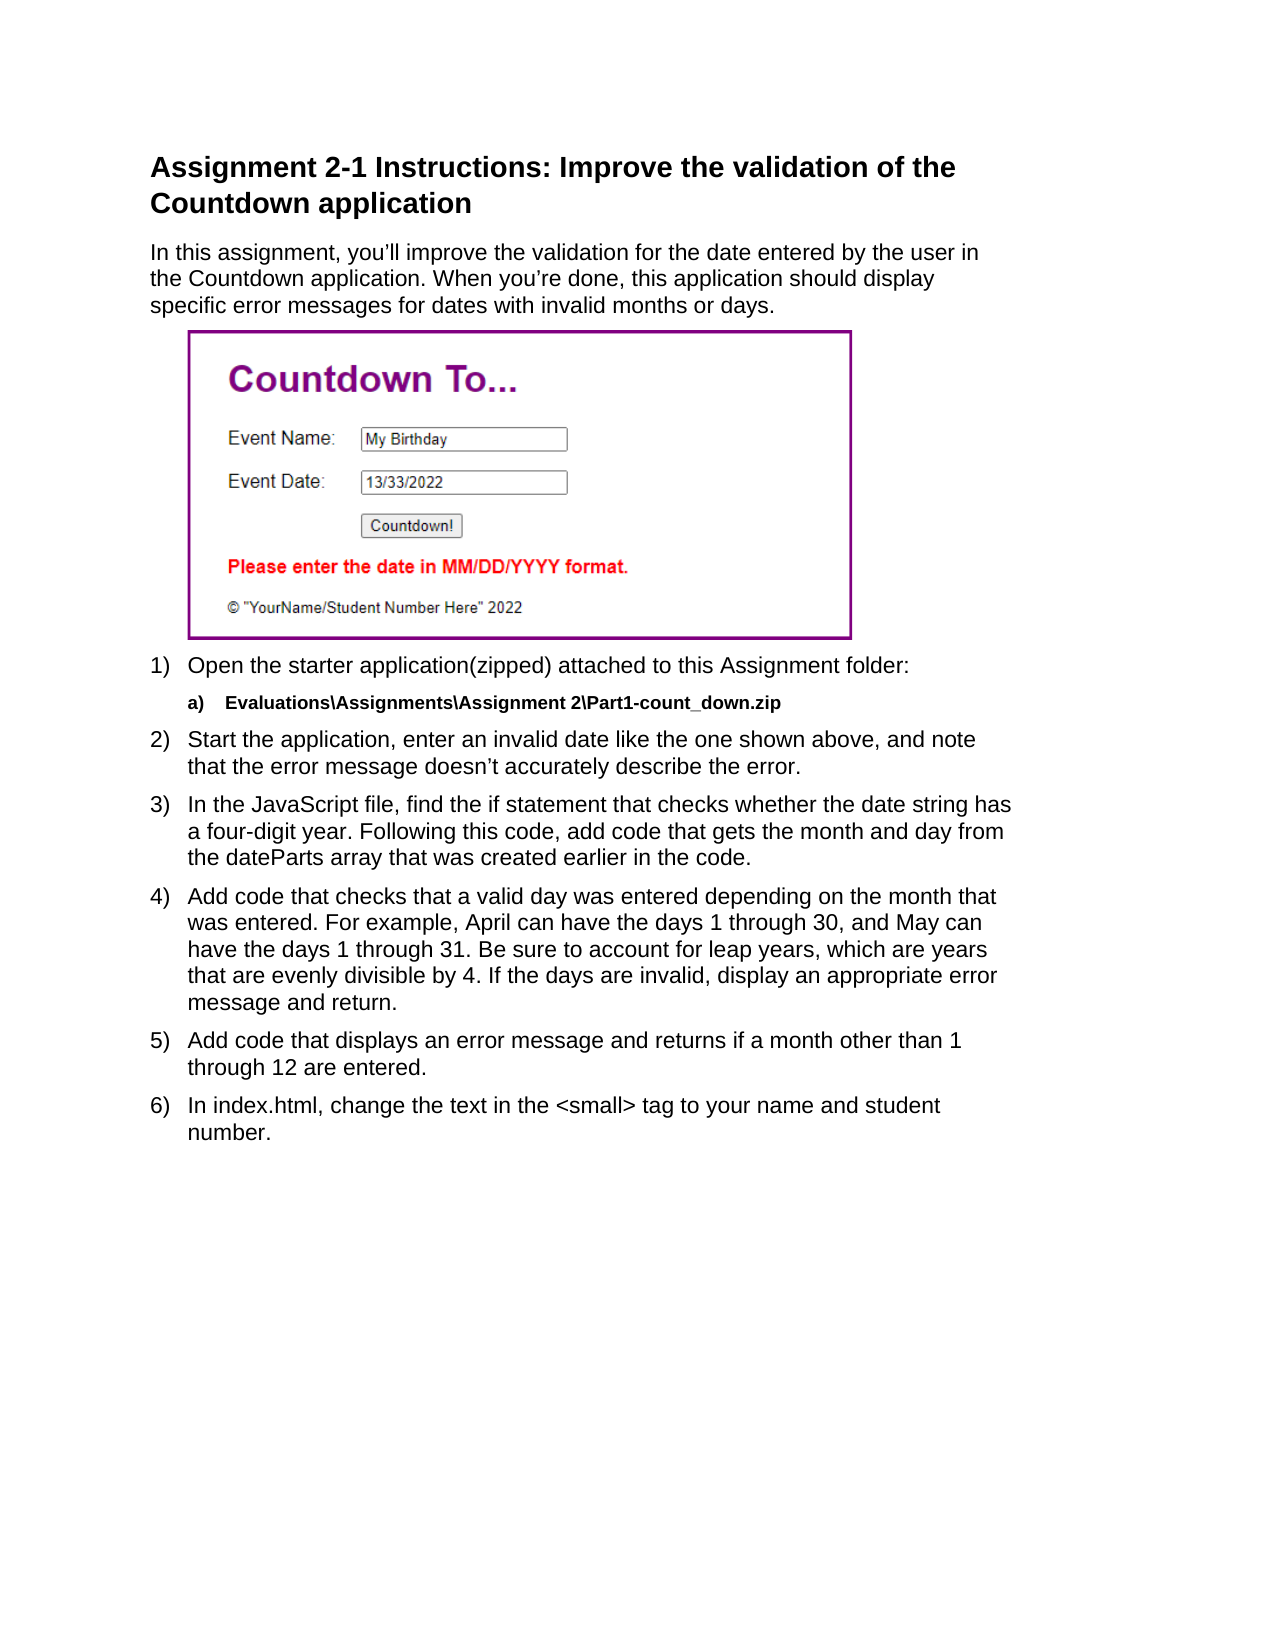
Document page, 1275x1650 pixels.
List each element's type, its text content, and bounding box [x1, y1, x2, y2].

list Add code that checks that a valid day was entered depending on the month that was entered. For example, April can have the days 1 through 30, and May can have the days 1 through 31. Be sure to account for leap years, which are years that are evenly divisible by 4. If the days are invalid, display an appropriate error message and return. [150, 883, 1012, 1015]
text Assignment 2-1 Instructions: Improve the validation of the Countdown application [150, 150, 1125, 220]
text In this assignment, you’ll improve the validation for the date entered by the user in the Countdown application. When you’re done, this application should display specific error messages for dates with invalid months or days. [150, 239, 994, 318]
list Evaluations\Assignments\Assignment 2\Part1-count_down.zip [187, 691, 1095, 714]
picture [187, 330, 853, 640]
list In index.html, change the text in the <small> tag to your name and student number. [150, 1092, 1012, 1145]
list Open the starter application(zipped) attached to this Assignment folder: [150, 652, 994, 678]
list Add code that displays an error message and returns if a month other than 1 through 12 are entered. [150, 1027, 1012, 1080]
list In the JavaScript file, find the if statement that checks whether the date string has a four-digit year. Following this code, add code that gets the month and day from the dateParts array that was created earlier in the code. [150, 791, 1012, 871]
list Start the application, enter an invalid date like the one shown above, and note that the error message doesn’t accurately describe the error. [150, 726, 1012, 779]
